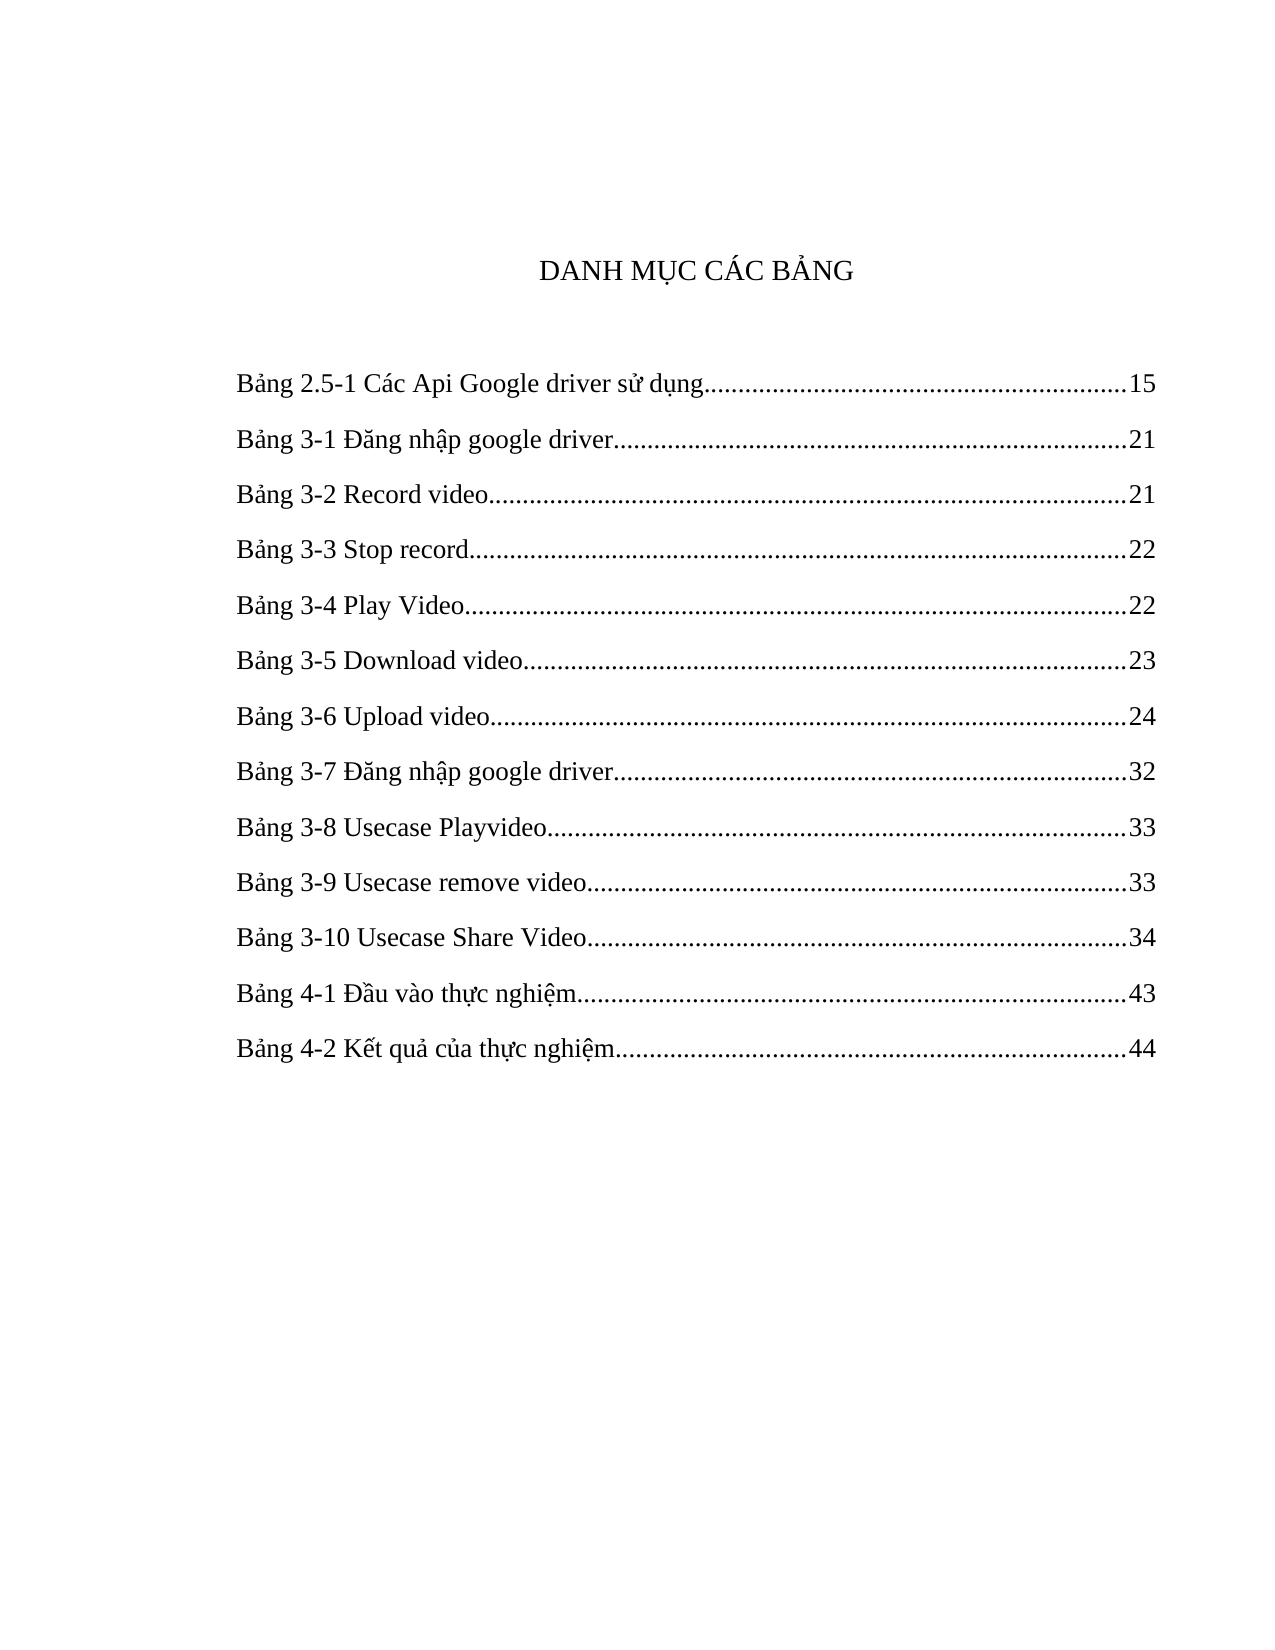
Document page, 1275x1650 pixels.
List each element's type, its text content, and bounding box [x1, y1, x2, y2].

text Bảng 2.5-1 Các Api Google driver sử dụng 15 [177, 367, 1157, 398]
text Bảng 3-8 Usecase Playvideo 33 [177, 811, 1157, 842]
text Bảng 3-1 Đăng nhập google driver 21 [177, 423, 1157, 454]
text Bảng 3-3 Stop record 22 [177, 533, 1157, 565]
text Bảng 3-2 Record video 21 [177, 478, 1157, 509]
text Bảng 3-9 Usecase remove video 33 [177, 866, 1157, 897]
text Bảng 3-7 Đăng nhập google driver 32 [177, 755, 1157, 786]
text Bảng 4-1 Đầu vào thực nghiệm 43 [177, 977, 1157, 1008]
text Bảng 3-5 Download video 23 [177, 644, 1157, 676]
text Bảng 3-10 Usecase Share Video 34 [177, 921, 1157, 953]
text Bảng 4-2 Kết quả của thực nghiệm 44 [177, 1032, 1157, 1063]
text Bảng 3-4 Play Video 22 [177, 589, 1157, 620]
text Danh mục các bảng [177, 253, 1157, 287]
text Bảng 3-6 Upload video 24 [177, 700, 1157, 731]
